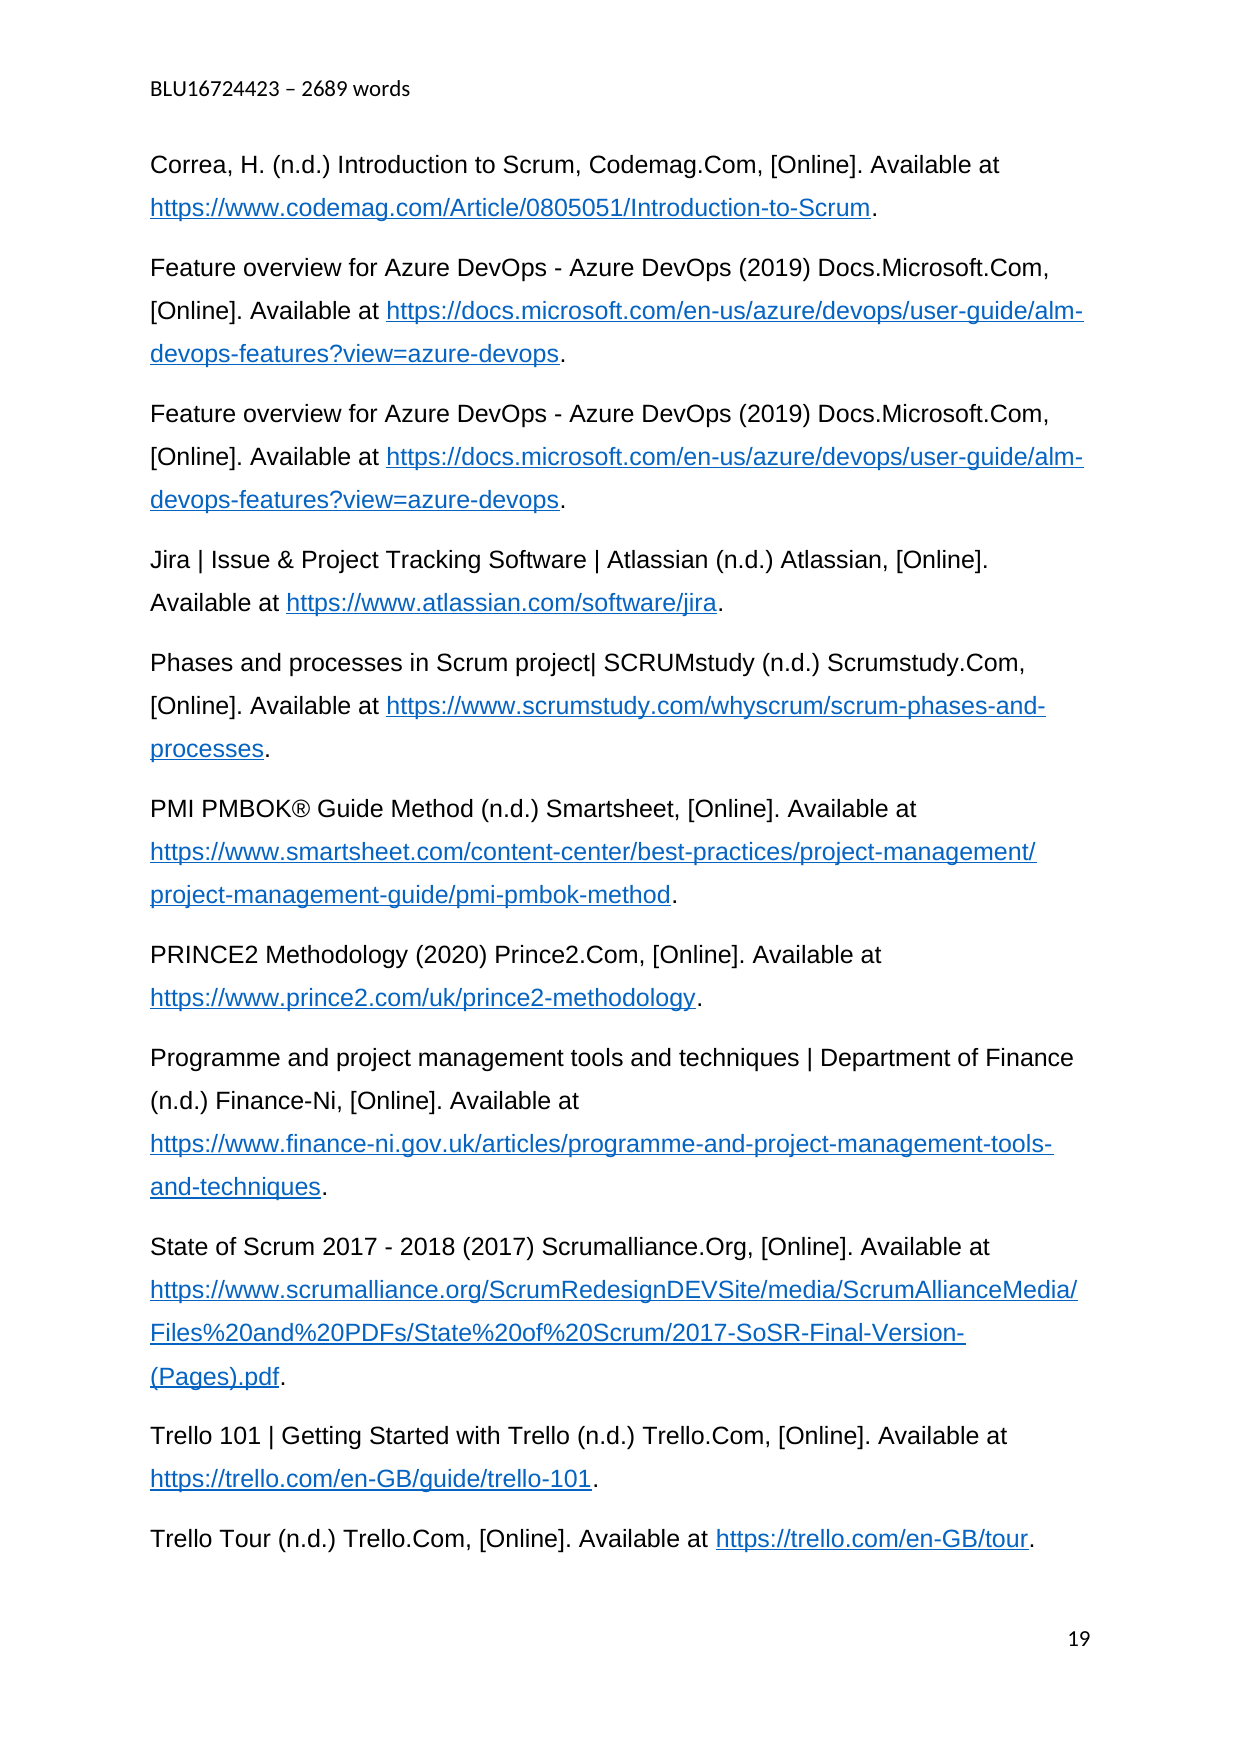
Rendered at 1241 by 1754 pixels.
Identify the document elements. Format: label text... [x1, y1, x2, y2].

text Trello 101 | Getting Started with Trello (n.d.) Trello.Com, [Online]. Available at https://trello.com/en-GB/guide/trello-101. [150, 1421, 1090, 1493]
text Jira | Issue & Project Tracking Software | Atlassian (n.d.) Atlassian, [Online]. Available at https://www.atlassian.com/software/jira. [150, 545, 1090, 617]
text Phases and processes in Scrum project| SCRUMstudy (n.d.) Scrumstudy.Com, [Online]. Available at https://www.scrumstudy.com/whyscrum/scrum-phases-and-processes. [150, 648, 1090, 763]
text PRINCE2 Methodology (2020) Prince2.Com, [Online]. Available at https://www.prince2.com/uk/prince2-methodology. [150, 940, 1090, 1012]
text Programme and project management tools and techniques | Department of Finance (n.d.) Finance-Ni, [Online]. Available at https://www.finance-ni.gov.uk/articles/programme-and-project-management-tools-and-techniques. [150, 1043, 1090, 1201]
text Correa, H. (n.d.) Introduction to Scrum, Codemag.Com, [Online]. Available at https://www.codemag.com/Article/0805051/Introduction-to-Scrum. [150, 150, 1090, 222]
text Feature overview for Azure DevOps - Azure DevOps (2019) Docs.Microsoft.Com, [Online]. Available at https://docs.microsoft.com/en-us/azure/devops/user-guide/alm-devops-features?view=azure-devops. [150, 253, 1090, 368]
text Trello Tour (n.d.) Trello.Com, [Online]. Available at https://trello.com/en-GB/tour. [150, 1524, 1090, 1553]
text Feature overview for Azure DevOps - Azure DevOps (2019) Docs.Microsoft.Com, [Online]. Available at https://docs.microsoft.com/en-us/azure/devops/user-guide/alm-devops-features?view=azure-devops. [150, 399, 1090, 514]
text PMI PMBOK® Guide Method (n.d.) Smartsheet, [Online]. Available at https://www.smartsheet.com/content-center/best-practices/project-management/project-management-guide/pmi-pmbok-method. [150, 794, 1090, 909]
text State of Scrum 2017 - 2018 (2017) Scrumalliance.Org, [Online]. Available at https://www.scrumalliance.org/ScrumRedesignDEVSite/media/ScrumAllianceMedia/Files%20and%20PDFs/State%20of%20Scrum/2017-SoSR-Final-Version-(Pages).pdf. [150, 1232, 1090, 1390]
